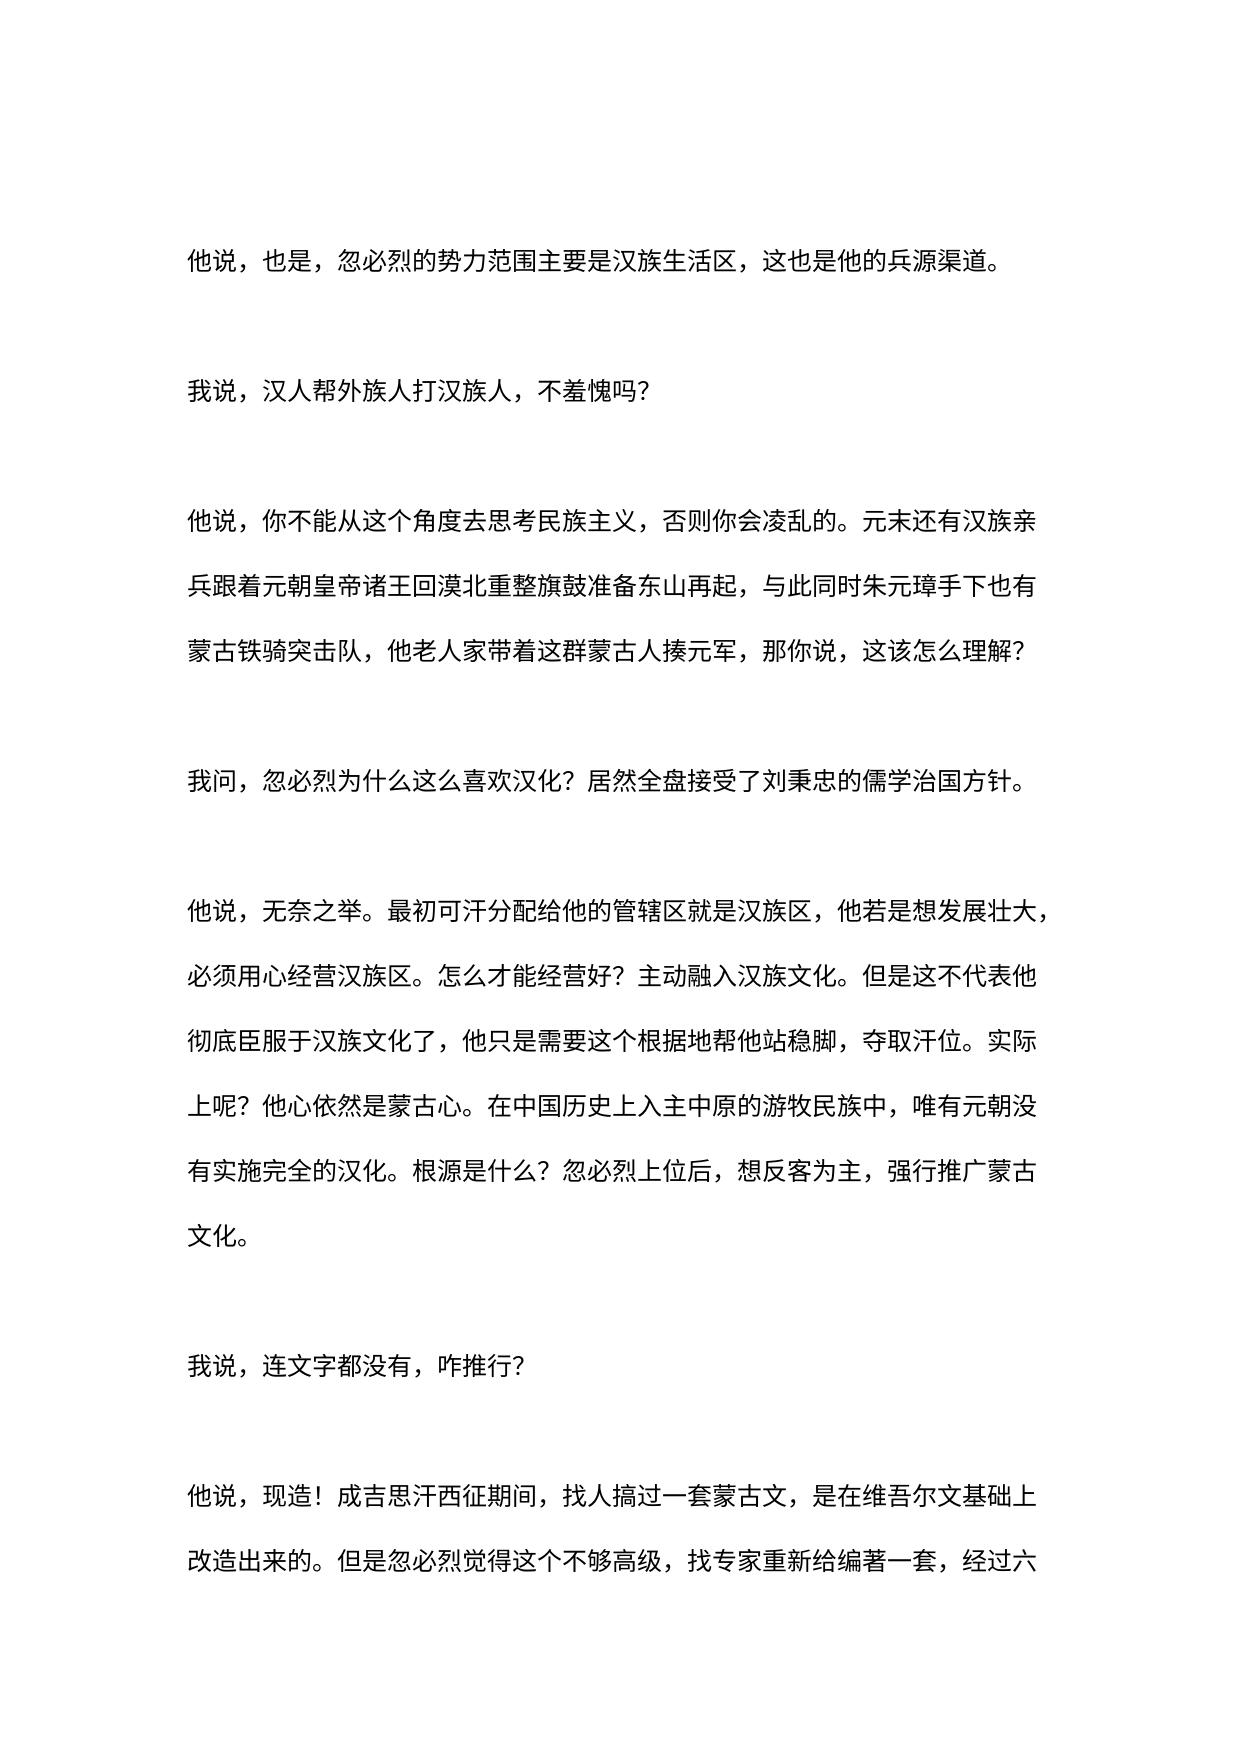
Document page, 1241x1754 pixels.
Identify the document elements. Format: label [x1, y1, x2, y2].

text [187, 162, 1053, 1592]
